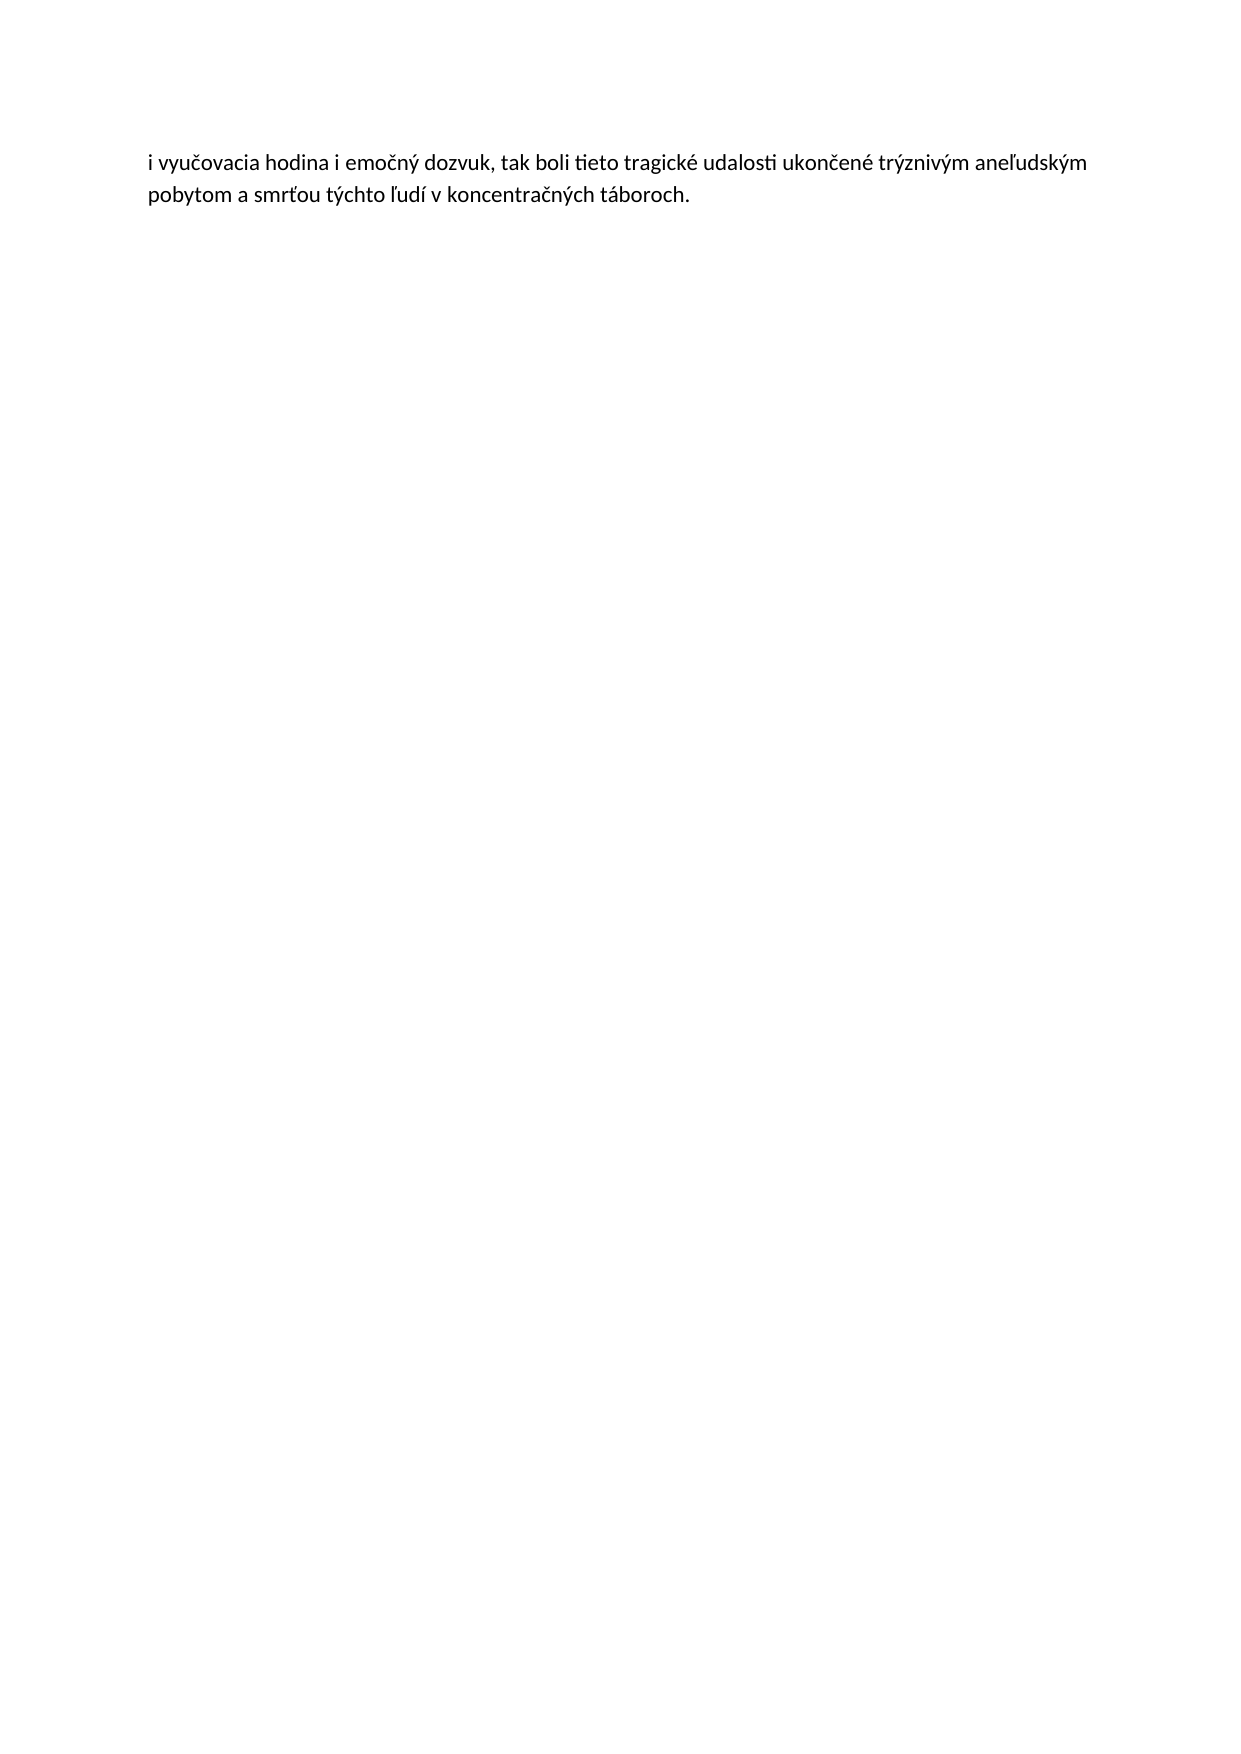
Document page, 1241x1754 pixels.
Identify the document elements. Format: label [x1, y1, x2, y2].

text [148, 148, 1093, 208]
